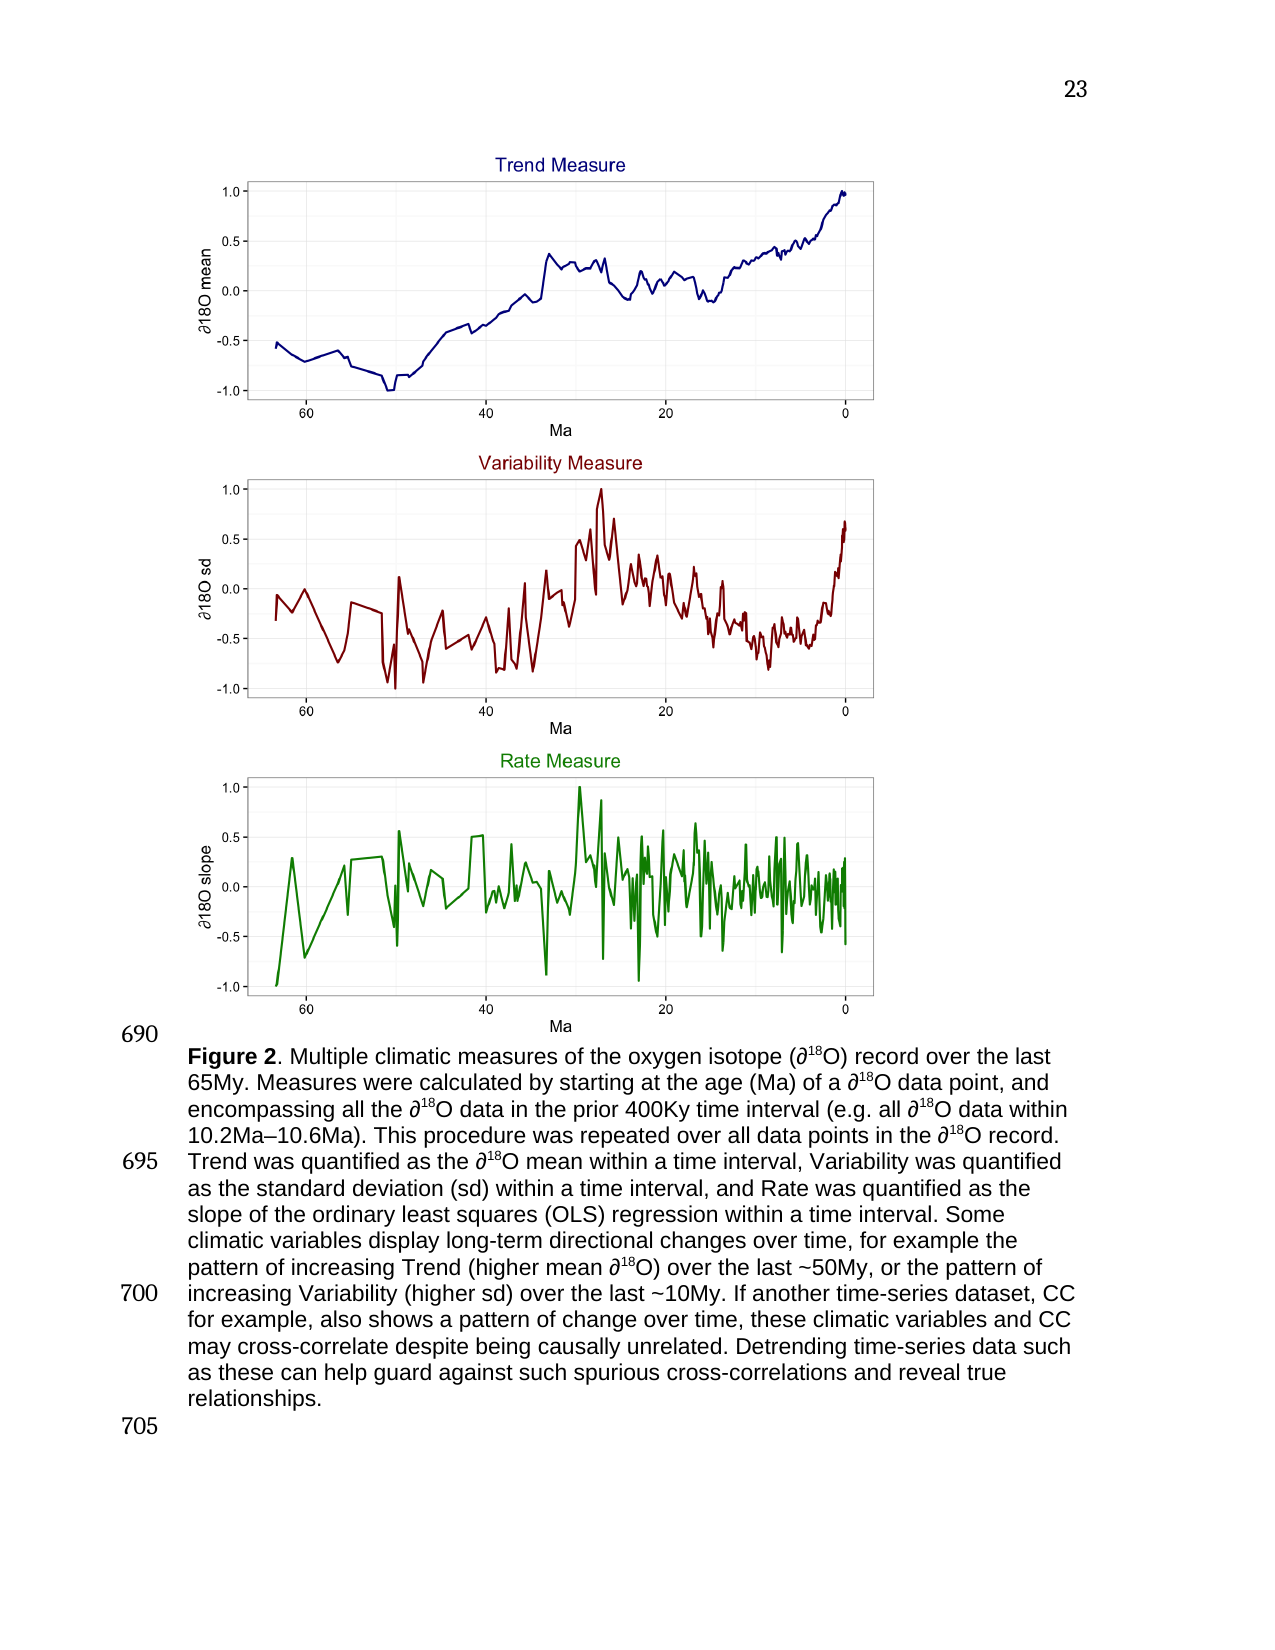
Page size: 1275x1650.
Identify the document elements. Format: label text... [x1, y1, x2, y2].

text Figure 2. Multiple climatic measures of the oxygen isotope (∂18O) record over the last 65My. Measures were calculated by starting at the age (Ma) of a ∂18O data point, and encompassing all the ∂18O data in the prior 400Ky time interval (e.g. all ∂18O data within 10.2Ma–10.6Ma). This procedure was repeated over all data points in the ∂18O record. Trend was quantified as the ∂18O mean within a time interval, Variability was quantified as the standard deviation (sd) within a time interval, and Rate was quantified as the slope of the ordinary least squares (OLS) regression within a time interval. Some climatic variables display long-term directional changes over time, for example the pattern of increasing Trend (higher mean ∂18O) over the last ~50My, or the pattern of increasing Variability (higher sd) over the last ~10My. If another time-series dataset, CC for example, also shows a pattern of change over time, these climatic variables and CC may cross-correlate despite being causally unrelated. Detrending time-series data such as these can help guard against such spurious cross-correlations and reveal true relationships. [187, 1043, 1087, 1412]
picture [187, 150, 882, 1043]
